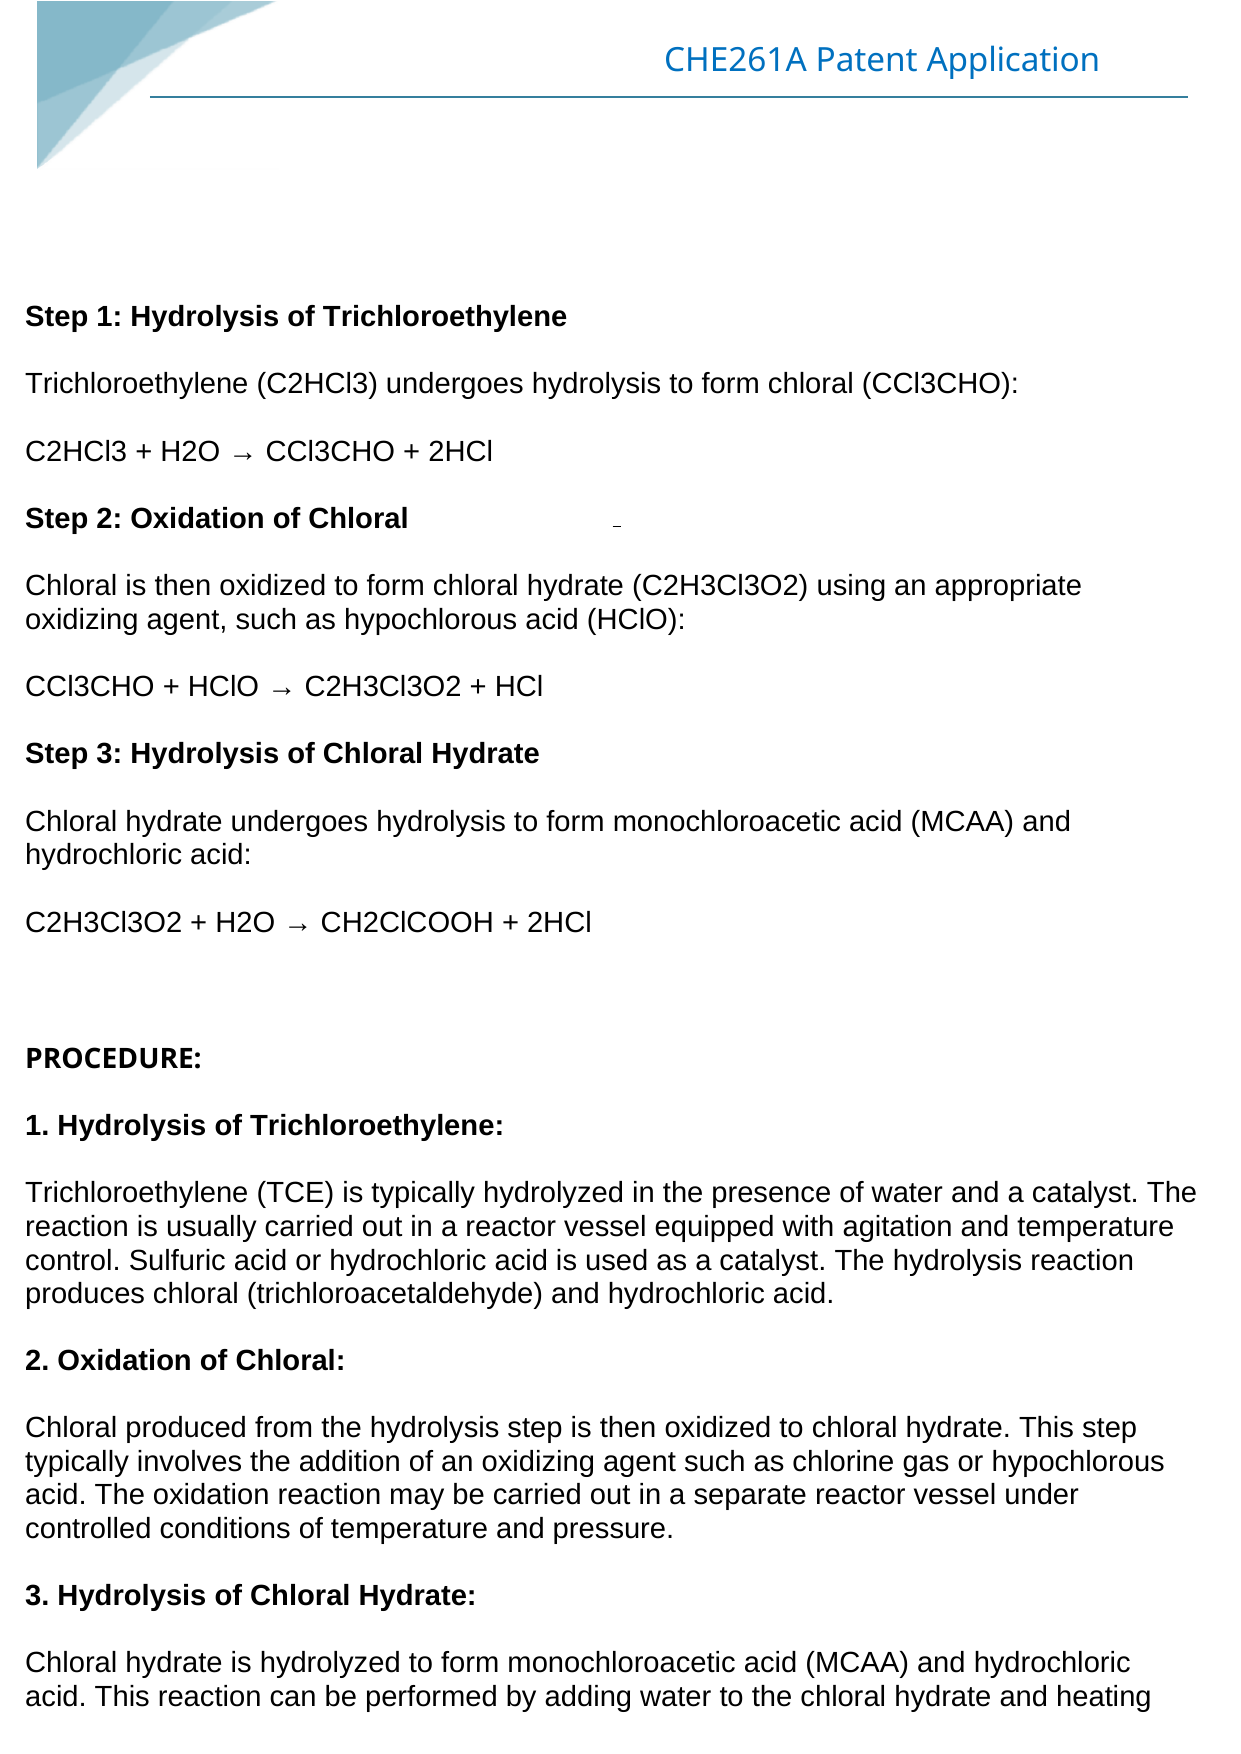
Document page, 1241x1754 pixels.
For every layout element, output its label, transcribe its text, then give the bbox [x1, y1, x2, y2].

picture [37, 1, 279, 170]
text Step 1: Hydrolysis of Trichloroethylene [25, 299, 1201, 333]
text Chloral hydrate undergoes hydrolysis to form monochloroacetic acid (MCAA) and hydrochloric acid: [25, 804, 1201, 871]
text 1. Hydrolysis of Trichloroethylene: [25, 1108, 1201, 1142]
text Trichloroethylene (C2HCl3) undergoes hydrolysis to form chloral (CCl3CHO): [25, 366, 1201, 400]
text PROCEDURE: [25, 1039, 1201, 1077]
text 2. Oxidation of Chloral: [25, 1343, 1201, 1377]
text 3. Hydrolysis of Chloral Hydrate: [25, 1578, 1201, 1612]
text Step 2: Oxidation of Chloral [25, 501, 1201, 534]
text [25, 1645, 1201, 1712]
text Step 3: Hydrolysis of Chloral Hydrate [25, 736, 1201, 770]
text C2H3Cl3O2 + H2O → CH2ClCOOH + 2HCl [25, 904, 1201, 938]
text Chloral is then oxidized to form chloral hydrate (C2H3Cl3O2) using an appropriate oxidizing agent, such as hypochlorous acid (HClO): [25, 568, 1201, 635]
text C2HCl3 + H2O → CCl3CHO + 2HCl [25, 434, 1201, 467]
text Trichloroethylene (TCE) is typically hydrolyzed in the presence of water and a catalyst. The reaction is usually carried out in a reactor vessel equipped with agitation and temperature control. Sulfuric acid or hydrochloric acid is used as a catalyst. The hydrolysis reaction produces chloral (trichloroacetaldehyde) and hydrochloric acid. [25, 1176, 1201, 1310]
text CCl3CHO + HClO → C2H3Cl3O2 + HCl [25, 669, 1201, 703]
text Chloral produced from the hydrolysis step is then oxidized to chloral hydrate. This step typically involves the addition of an oxidizing agent such as chlorine gas or hypochlorous acid. The oxidation reaction may be carried out in a separate reactor vessel under controlled conditions of temperature and pressure. [25, 1410, 1201, 1544]
